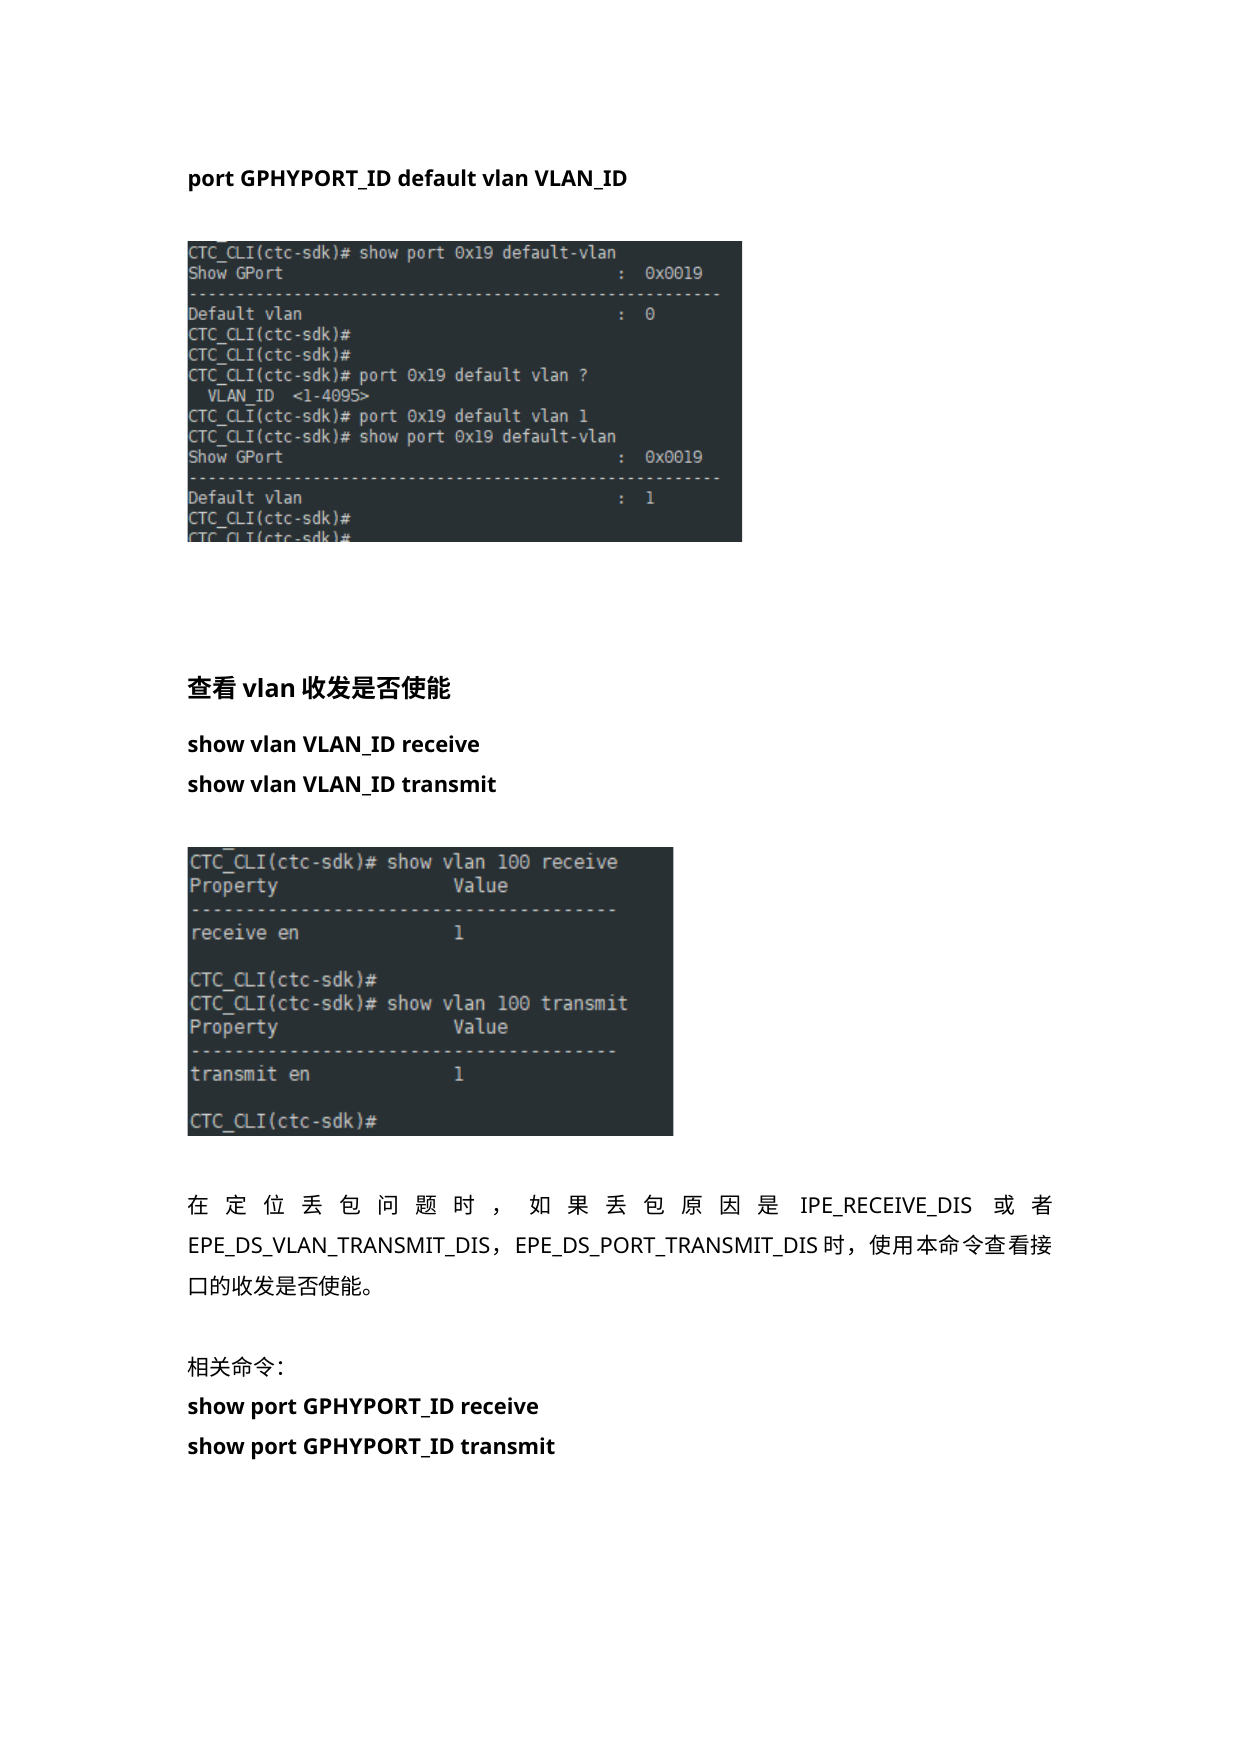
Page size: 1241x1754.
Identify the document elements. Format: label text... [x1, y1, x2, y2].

picture [187, 847, 674, 1136]
text show vlan VLAN_ID transmit [187, 768, 1053, 800]
text show port GPHYPORT_ID transmit [187, 1429, 1053, 1462]
text 查看vlan收发是否使能 [187, 654, 1053, 719]
text 在定位丢包问题时，如果丢包原因是IPE_RECEIVE_DIS或者EPE_DS_VLAN_TRANSMIT_DIS，EPE_DS_PORT_TRANSMIT_DIS时，使用本命令查看接口的收发是否使能。 [187, 1187, 1053, 1301]
text show port GPHYPORT_ID receive [187, 1389, 1053, 1422]
text port GPHYPORT_ID default vlan VLAN_ID [187, 162, 1053, 194]
picture [187, 241, 743, 542]
text 相关命令： [187, 1349, 1053, 1382]
text show vlan VLAN_ID receive [187, 728, 1053, 761]
